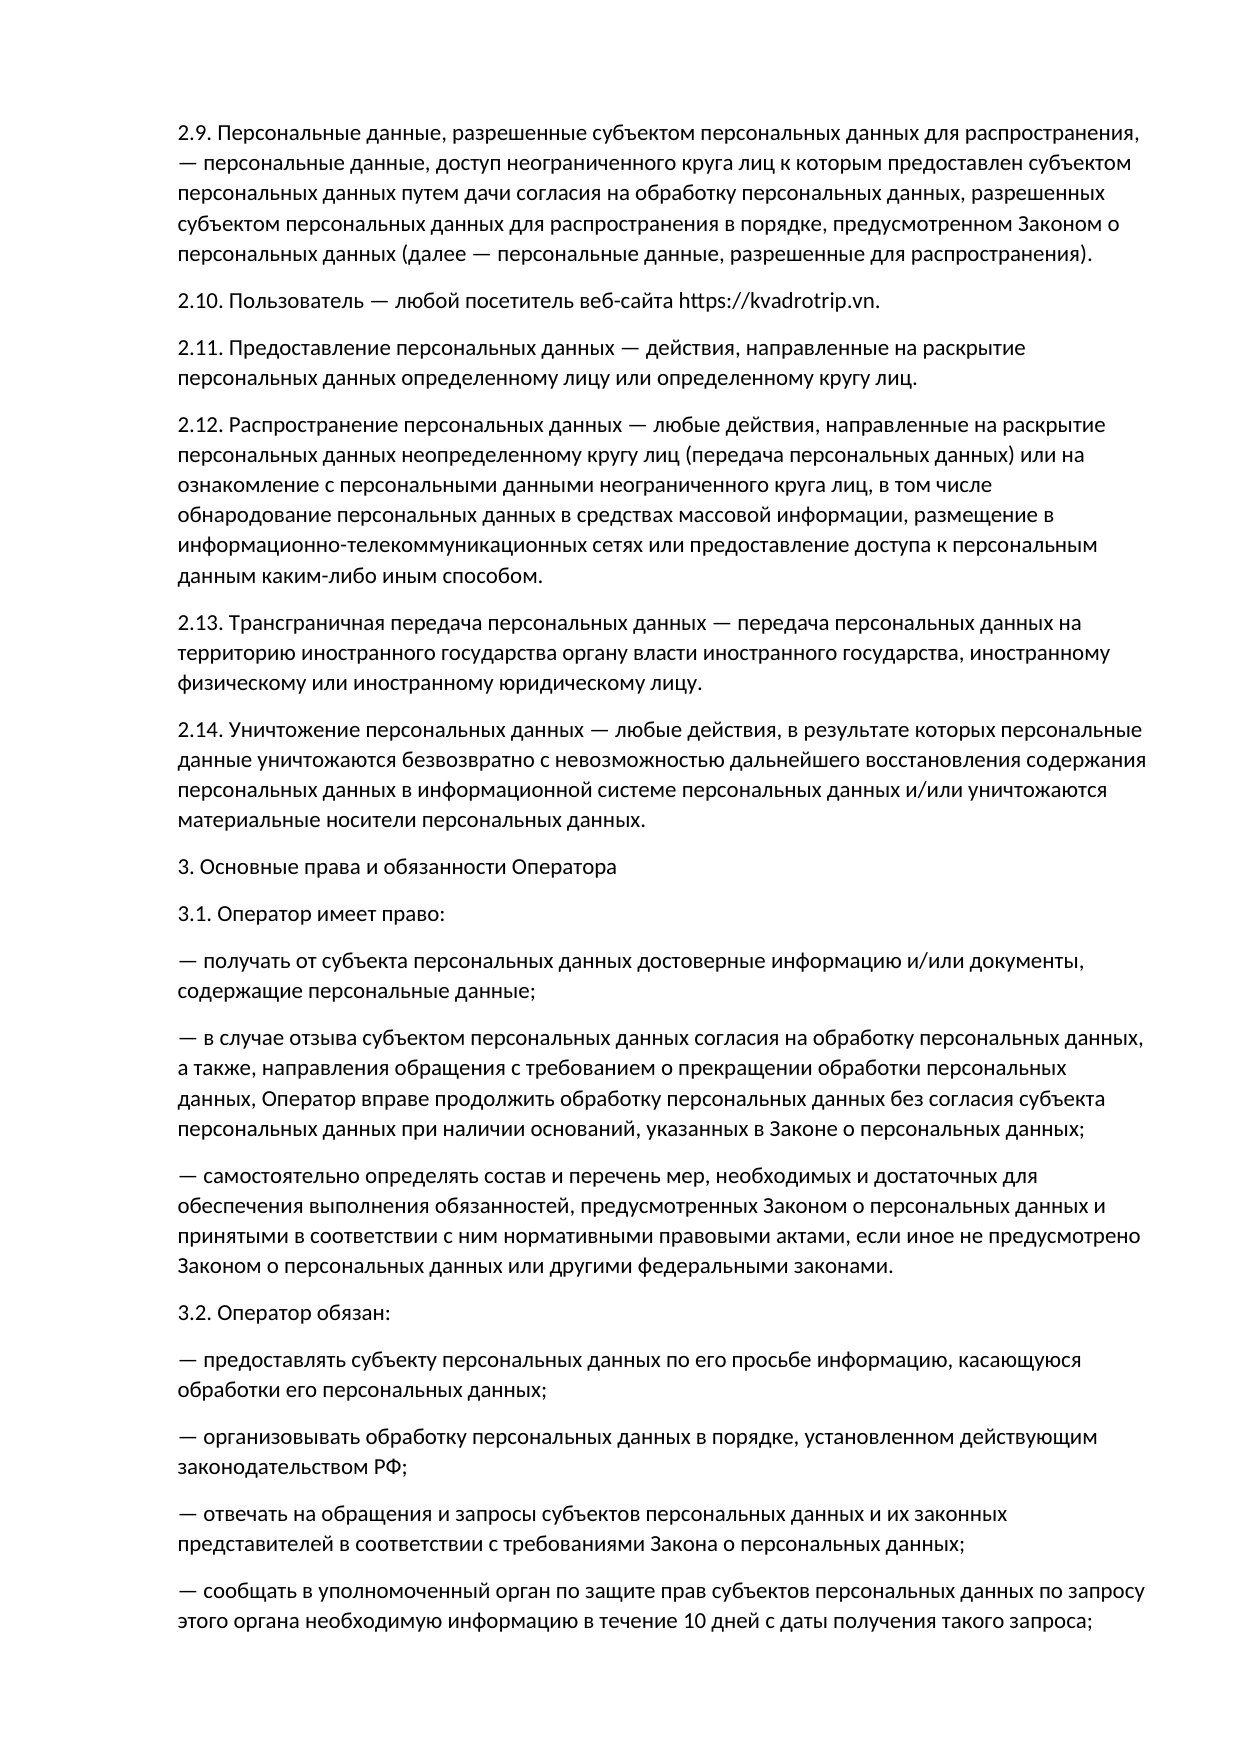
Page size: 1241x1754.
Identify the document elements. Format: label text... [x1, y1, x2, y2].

text 2.12. Распространение персональных данных — любые действия, направленные на раскрытие персональных данных неопределенному кругу лиц (передача персональных данных) или на ознакомление с персональными данными неограниченного круга лиц, в том числе обнародование персональных данных в средствах массовой информации, размещение в информационно-телекоммуникационных сетях или предоставление доступа к персональным данным каким-либо иным способом. [177, 410, 1152, 589]
text — предоставлять субъекту персональных данных по его просьбе информацию, касающуюся обработки его персональных данных; [177, 1345, 1152, 1403]
text 3. Основные права и обязанности Оператора [177, 852, 1152, 881]
text — в случае отзыва субъектом персональных данных согласия на обработку персональных данных, а также, направления обращения с требованием о прекращении обработки персональных данных, Оператор вправе продолжить обработку персональных данных без согласия субъекта персональных данных при наличии оснований, указанных в Законе о персональных данных; [177, 1023, 1152, 1142]
text 2.11. Предоставление персональных данных — действия, направленные на раскрытие персональных данных определенному лицу или определенному кругу лиц. [177, 333, 1152, 391]
text — отвечать на обращения и запросы субъектов персональных данных и их законных представителей в соответствии с требованиями Закона о персональных данных; [177, 1499, 1152, 1558]
text — сообщать в уполномоченный орган по защите прав субъектов персональных данных по запросу этого органа необходимую информацию в течение 10 дней с даты получения такого запроса; [177, 1576, 1152, 1635]
text 3.1. Оператор имеет право: [177, 899, 1152, 927]
text — организовывать обработку персональных данных в порядке, установленном действующим законодательством РФ; [177, 1422, 1152, 1481]
text — получать от субъекта персональных данных достоверные информацию и/или документы, содержащие персональные данные; [177, 946, 1152, 1004]
text 2.14. Уничтожение персональных данных — любые действия, в результате которых персональные данные уничтожаются безвозвратно с невозможностью дальнейшего восстановления содержания персональных данных в информационной системе персональных данных и/или уничтожаются материальные носители персональных данных. [177, 715, 1152, 834]
text — самостоятельно определять состав и перечень мер, необходимых и достаточных для обеспечения выполнения обязанностей, предусмотренных Законом о персональных данных и принятыми в соответствии с ним нормативными правовыми актами, если иное не предусмотрено Законом о персональных данных или другими федеральными законами. [177, 1161, 1152, 1279]
text 2.13. Трансграничная передача персональных данных — передача персональных данных на территорию иностранного государства органу власти иностранного государства, иностранному физическому или иностранному юридическому лицу. [177, 608, 1152, 696]
text 2.9. Персональные данные, разрешенные субъектом персональных данных для распространения, — персональные данные, доступ неограниченного круга лиц к которым предоставлен субъектом персональных данных путем дачи согласия на обработку персональных данных, разрешенных субъектом персональных данных для распространения в порядке, предусмотренном Законом о персональных данных (далее — персональные данные, разрешенные для распространения). [177, 118, 1152, 267]
text 3.2. Оператор обязан: [177, 1298, 1152, 1326]
text 2.10. Пользователь — любой посетитель веб-сайта https://kvadrotrip.vn. [177, 286, 1152, 314]
